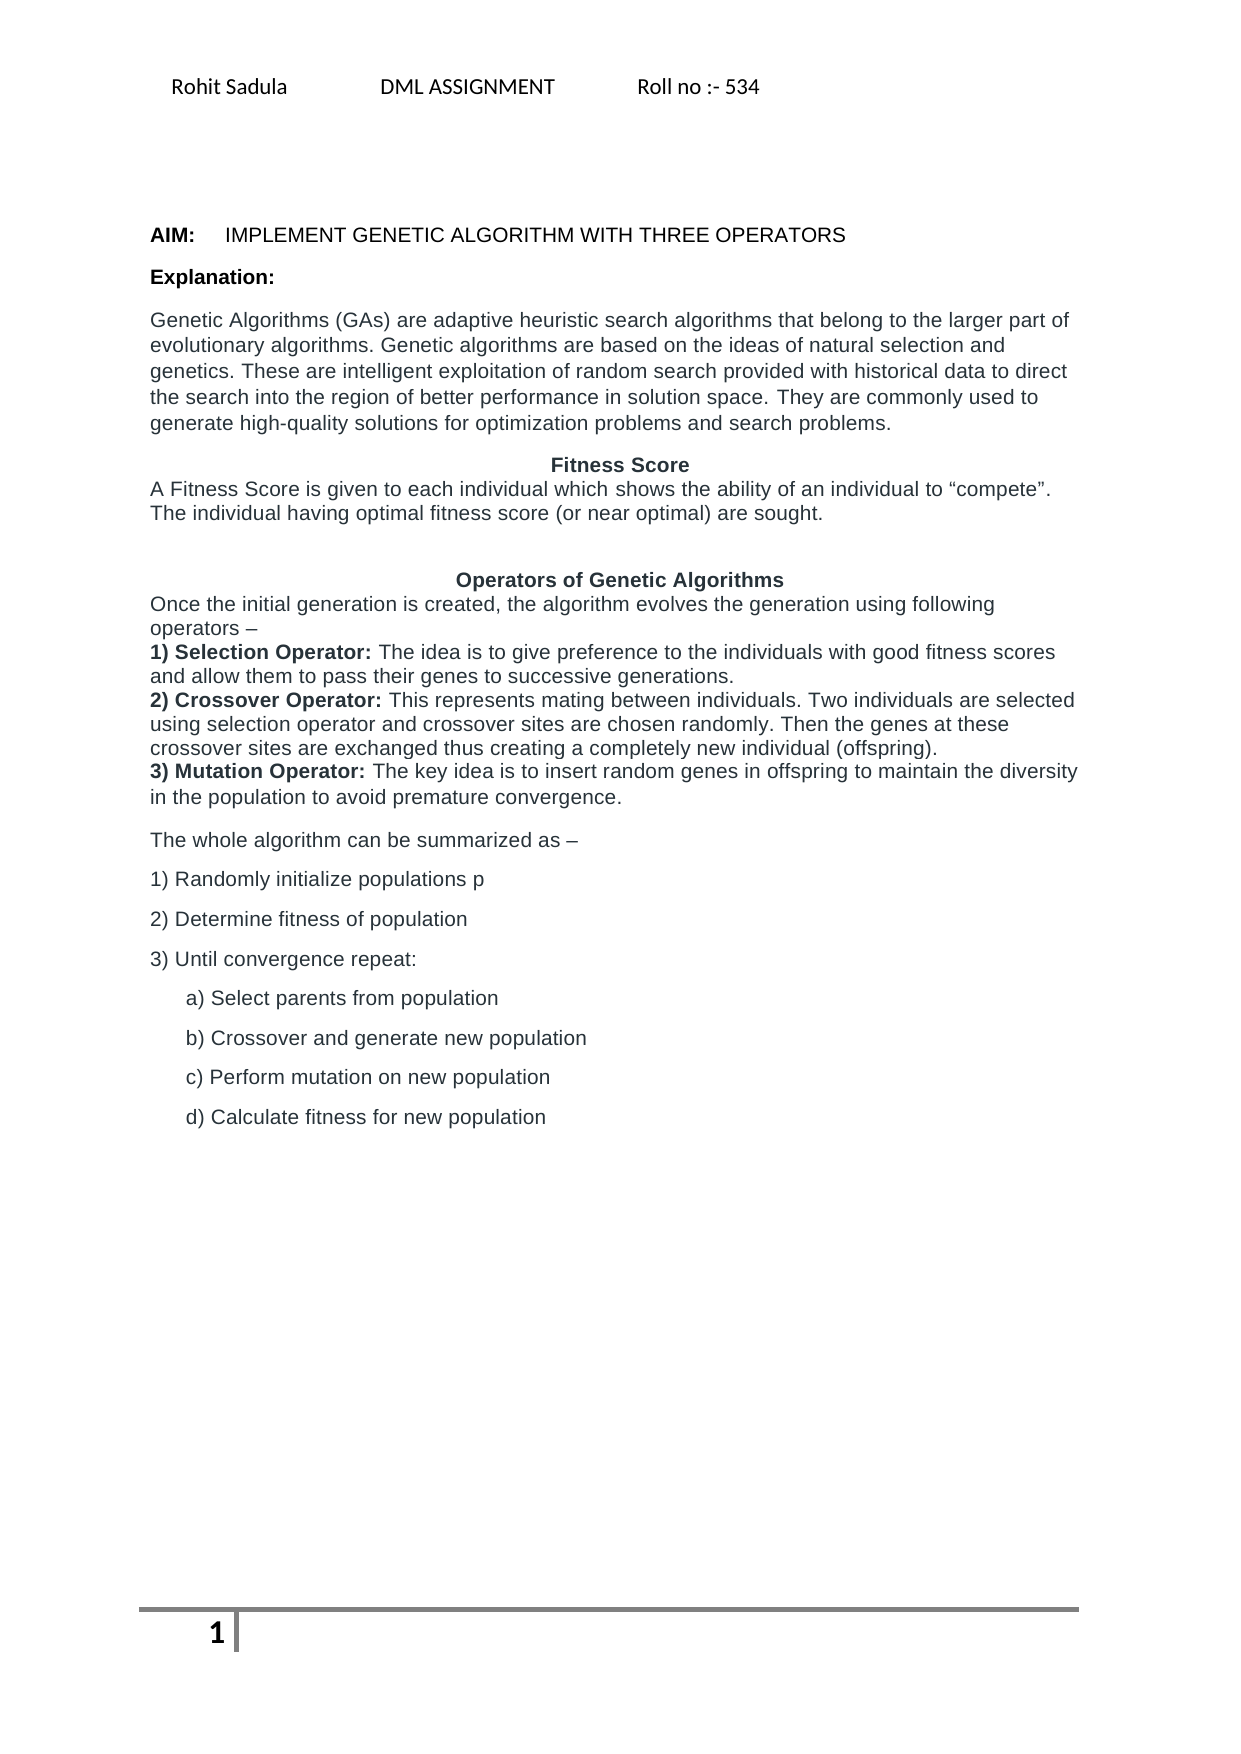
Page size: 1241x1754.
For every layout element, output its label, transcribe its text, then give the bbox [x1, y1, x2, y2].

text 2) Determine fitness of population [150, 907, 1090, 931]
text b) Crossover and generate new population [150, 1026, 1090, 1049]
text 3) Mutation Operator: The key idea is to insert random genes in offspring to maintain the diversity in the population to avoid premature convergence. [150, 759, 1090, 809]
text a) Select parents from population [150, 986, 1090, 1010]
text d) Calculate fitness for new population [150, 1105, 1090, 1129]
text Explanation: [150, 265, 1090, 289]
text 1) Randomly initialize populations p [150, 867, 1090, 891]
text A Fitness Score is given to each individual which shows the ability of an individual to “compete”. The individual having optimal fitness score (or near optimal) are sought. [150, 477, 1090, 525]
text Once the initial generation is created, the algorithm evolves the generation using following operators – 1) Selection Operator: The idea is to give preference to the individuals with good fitness scores and allow them to pass their genes to successive generations. 2) Crossover Operator: This represents mating between individuals. Two individuals are selected using selection operator and crossover sites are chosen randomly. Then the genes at these crossover sites are exchanged thus creating a completely new individual (offspring). [150, 592, 1090, 759]
text The whole algorithm can be summarized as – [150, 828, 1090, 852]
text Operators of Genetic Algorithms [150, 568, 1090, 592]
text c) Perform mutation on new population [150, 1065, 1090, 1089]
text Fitness Score [150, 453, 1090, 477]
text 3) Until convergence repeat: [150, 946, 1090, 970]
text AIM: IMPLEMENT GENETIC ALGORITHM WITH THREE OPERATORS [150, 197, 1090, 246]
text Genetic Algorithms (GAs) are adaptive heuristic search algorithms that belong to the larger part of evolutionary algorithms. Genetic algorithms are based on the ideas of natural selection and genetics. These are intelligent exploitation of random search provided with historical data to direct the search into the region of better performance in solution space. They are commonly used to generate high-quality solutions for optimization problems and search problems. [150, 307, 1090, 435]
